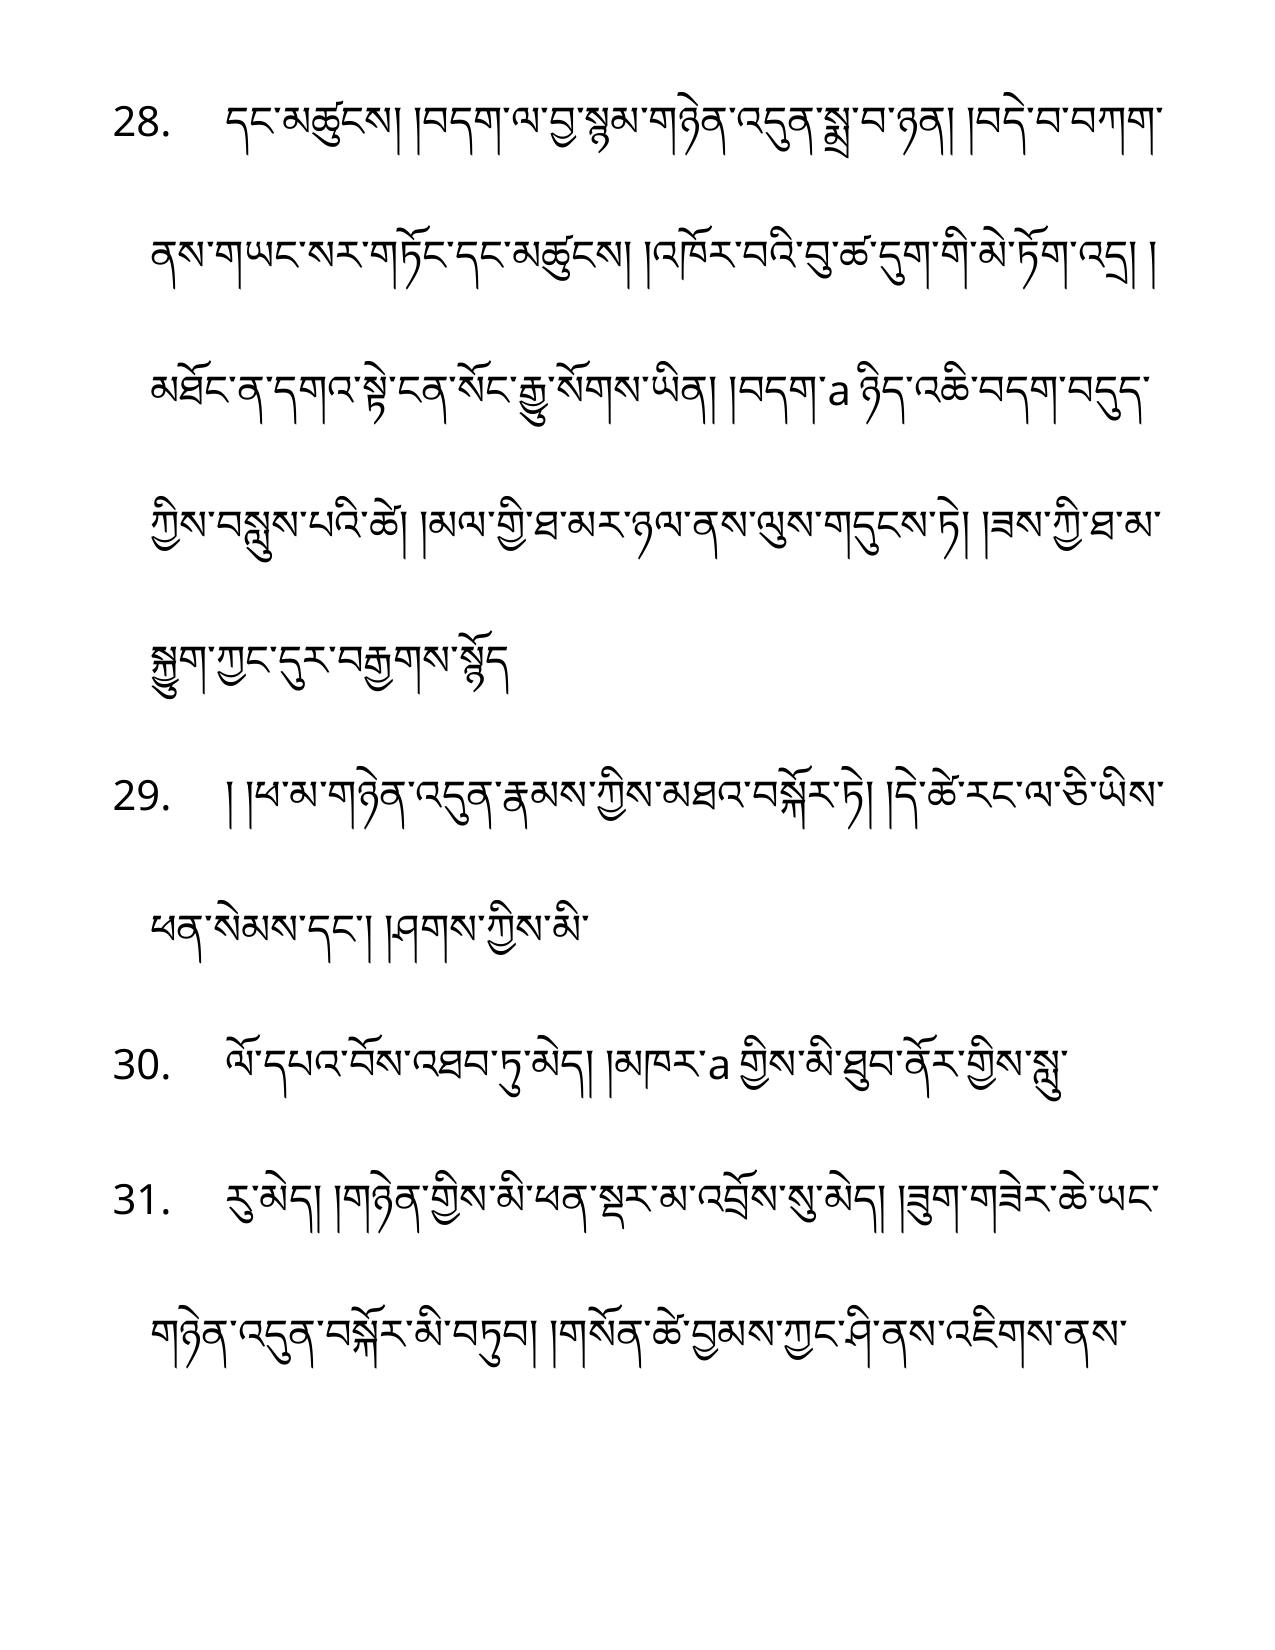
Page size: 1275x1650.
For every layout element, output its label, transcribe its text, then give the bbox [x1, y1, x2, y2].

list དང་མཚུངས། །བདག་ལ་བྱ་སྙམ་གཉེན་འདུན་སྨྲ་བ་ཉན། །བདེ་བ་བཀག་ནས་གཡང་སར་གཏོང་དང་མཚུངས། །འཁོར་བའི་བུ་ཚ་དུག་གི་མེ་ཏོག་འདྲ། །མཐོང་ན་དགའ་སྟེ་ངན་སོང་རྒྱུ་སོགས་ཡིན། །བདག་aཉིད་འཆི་བདག་བདུད་ཀྱིས་བསླུས་པའི་ཚེ། །མལ་གྱི་ཐ་མར་ཉལ་ནས་ལུས་གདུངས་ཏེ། །ཟས་ཀྱི་ཐ་མ་སྐྱུག་ཀྱང་དུར་བརྒྱགས་སྙོད [112, 75, 1200, 731]
list ། །ཕ་མ་གཉེན་འདུན་རྣམས་ཀྱིས་མཐའ་བསྐོར་ཏེ། །དེ་ཚེ་རང་ལ་ཅི་ཡིས་ཕན་སེམས་དང༌། །ཤགས་ཀྱིས་མི་ [112, 749, 1200, 1001]
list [112, 1153, 1200, 1405]
list ལོ་དཔའ་བོས་འཐབ་ཏུ་མེད། །མཁར་aགྱིས་མི་ཐུབ་ནོར་གྱིས་སླུ་ [112, 1018, 1200, 1136]
